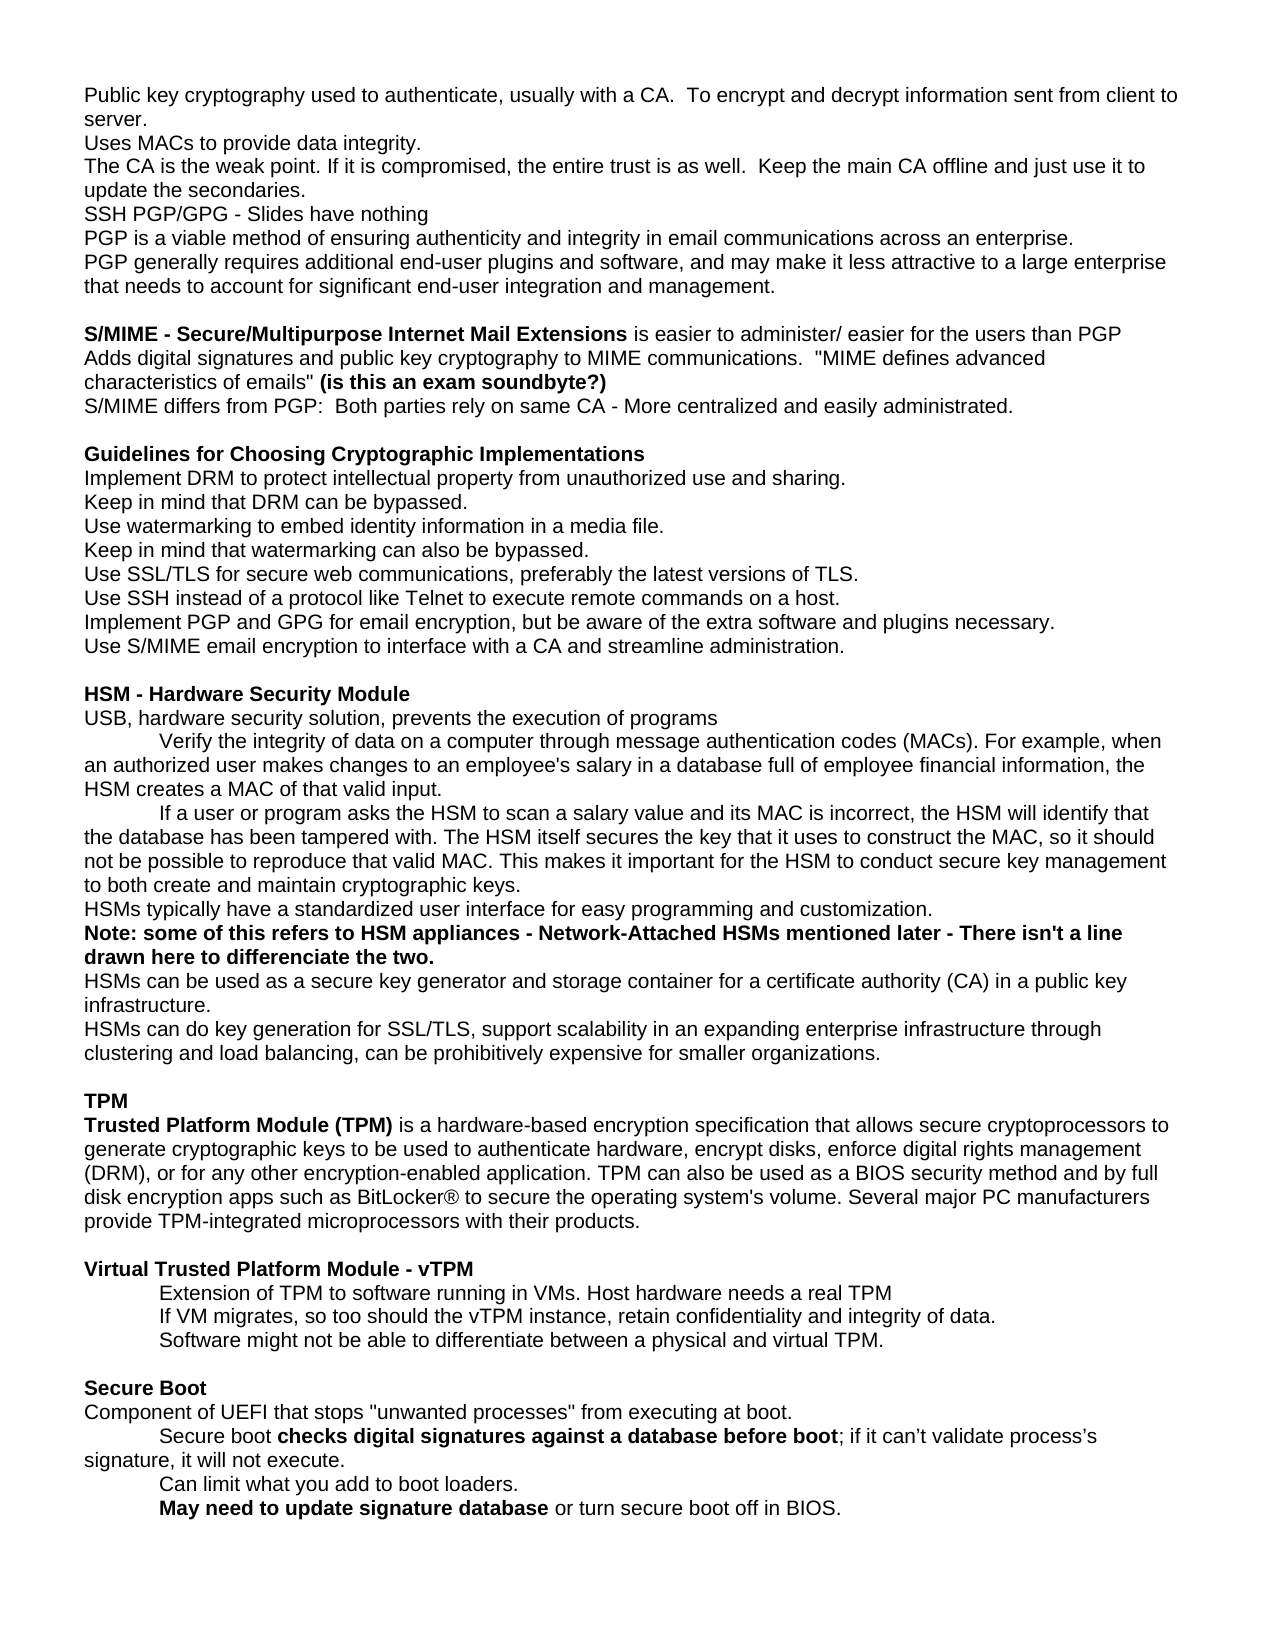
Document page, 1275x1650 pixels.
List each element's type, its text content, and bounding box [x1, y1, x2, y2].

text Verify the integrity of data on a computer through message authentication codes (MACs). For example, when an authorized user makes changes to an employee's salary in a database full of employee financial information, the HSM creates a MAC of that valid input. [84, 729, 1181, 801]
text If VM migrates, so too should the vTPM instance, retain confidentiality and integrity of data. [84, 1304, 1181, 1328]
text Adds digital signatures and public key cryptography to MIME communications. "MIME defines advanced characteristics of emails" (is this an exam soundbyte?) [84, 346, 1181, 394]
text HSMs can be used as a secure key generator and storage container for a certificate authority (CA) in a public key infrastructure. [84, 969, 1181, 1017]
text Uses MACs to provide data integrity. [84, 130, 1181, 154]
text Extension of TPM to software running in VMs. Host hardware needs a real TPM [84, 1280, 1181, 1304]
text Use watermarking to embed identity information in a media file. [84, 514, 1181, 538]
text May need to update signature database or turn secure boot off in BIOS. [84, 1496, 1181, 1520]
text Guidelines for Choosing Cryptographic Implementations [84, 442, 1181, 466]
text USB, hardware security solution, prevents the execution of programs [84, 705, 1181, 729]
text TPM [84, 1089, 1181, 1113]
text HSM - Hardware Security Module [84, 681, 1181, 705]
text Implement DRM to protect intellectual property from unauthorized use and sharing. [84, 466, 1181, 490]
text Component of UEFI that stops "unwanted processes" from executing at boot. [84, 1400, 1181, 1424]
text Keep in mind that DRM can be bypassed. [84, 490, 1181, 514]
text Use SSH instead of a protocol like Telnet to execute remote commands on a host. [84, 586, 1181, 609]
text Use SSL/TLS for secure web communications, preferably the latest versions of TLS. [84, 562, 1181, 586]
text Note: some of this refers to HSM appliances - Network-Attached HSMs mentioned later - There isn't a line drawn here to differenciate the two. [84, 921, 1181, 969]
text S/MIME differs from PGP: Both parties rely on same CA - More centralized and easily administrated. [84, 394, 1181, 418]
text PGP generally requires additional end-user plugins and software, and may make it less attractive to a large enterprise that needs to account for significant end-user integration and management. [84, 250, 1181, 298]
text Secure boot checks digital signatures against a database before boot; if it can’t validate process’s signature, it will not execute. [84, 1424, 1181, 1472]
text Keep in mind that watermarking can also be bypassed. [84, 538, 1181, 562]
text Virtual Trusted Platform Module - vTPM [84, 1256, 1181, 1280]
text Implement PGP and GPG for email encryption, but be aware of the extra software and plugins necessary. [84, 609, 1181, 633]
text HSMs typically have a standardized user interface for easy programming and customization. [84, 897, 1181, 921]
text Can limit what you add to boot loaders. [84, 1472, 1181, 1496]
text Software might not be able to differentiate between a physical and virtual TPM. [84, 1328, 1181, 1352]
text S/MIME - Secure/Multipurpose Internet Mail Extensions is easier to administer/ easier for the users than PGP [84, 322, 1181, 346]
text If a user or program asks the HSM to scan a salary value and its MAC is incorrect, the HSM will identify that the database has been tampered with. The HSM itself secures the key that it uses to construct the MAC, so it should not be possible to reproduce that valid MAC. This makes it important for the HSM to conduct secure key management to both create and maintain cryptographic keys. [84, 801, 1181, 897]
text HSMs can do key generation for SSL/TLS, support scalability in an expanding enterprise infrastructure through clustering and load balancing, can be prohibitively expensive for smaller organizations. [84, 1017, 1181, 1065]
text PGP is a viable method of ensuring authenticity and integrity in email communications across an enterprise. [84, 226, 1181, 250]
text Trusted Platform Module (TPM) is a hardware-based encryption specification that allows secure cryptoprocessors to generate cryptographic keys to be used to authenticate hardware, encrypt disks, enforce digital rights management (DRM), or for any other encryption-enabled application. TPM can also be used as a BIOS security method and by full disk encryption apps such as BitLocker® to secure the operating system's volume. Several major PC manufacturers provide TPM-integrated microprocessors with their products. [84, 1113, 1181, 1232]
text The CA is the weak point. If it is compromised, the entire trust is as well. Keep the main CA offline and just use it to update the secondaries. [84, 154, 1181, 202]
text Public key cryptography used to authenticate, usually with a CA. To encrypt and decrypt information sent from client to server. [84, 82, 1181, 130]
text SSH PGP/GPG - Slides have nothing [84, 202, 1181, 226]
text Secure Boot [84, 1376, 1181, 1400]
text Use S/MIME email encryption to interface with a CA and streamline administration. [84, 633, 1181, 657]
